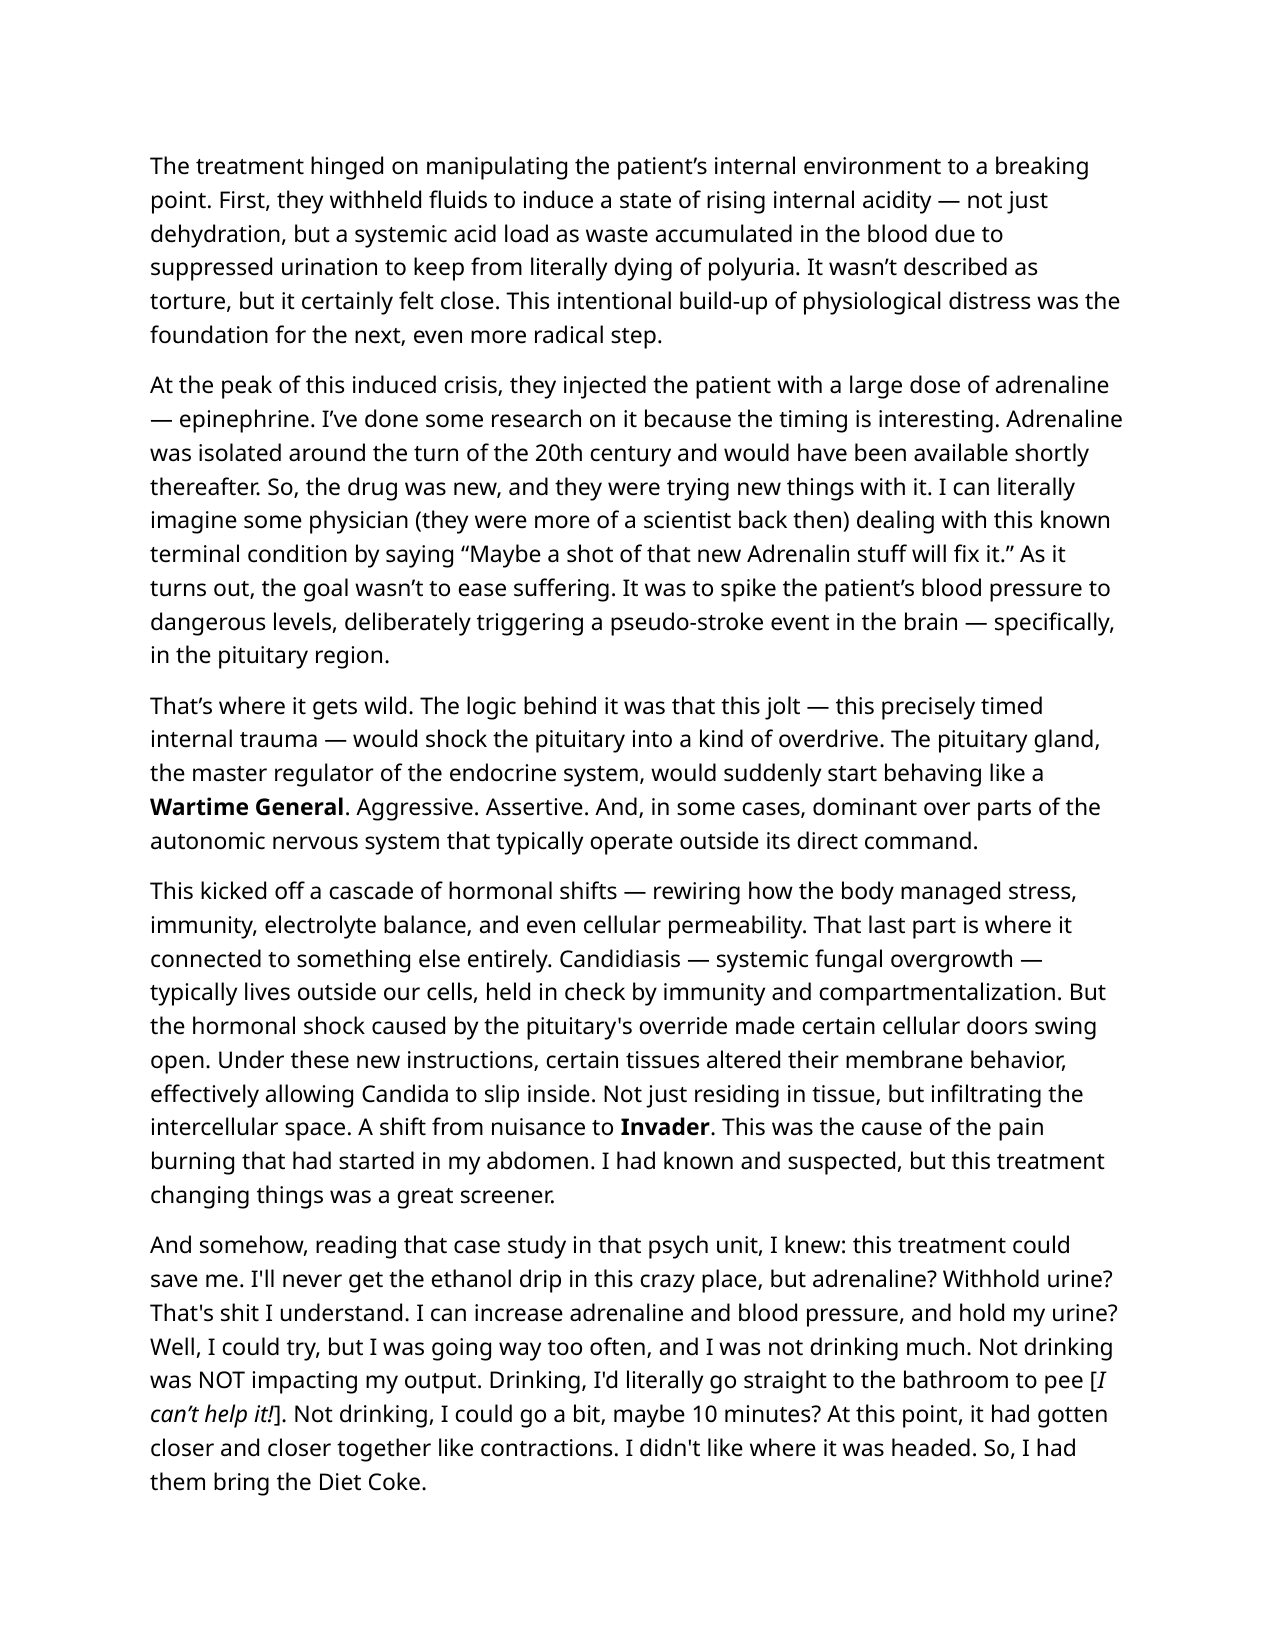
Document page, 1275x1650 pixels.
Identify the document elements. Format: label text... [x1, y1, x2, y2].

text This kicked off a cascade of hormonal shifts — rewiring how the body managed stress, immunity, electrolyte balance, and even cellular permeability. That last part is where it connected to something else entirely. Candidiasis — systemic fungal overgrowth — typically lives outside our cells, held in check by immunity and compartmentalization. But the hormonal shock caused by the pituitary's override made certain cellular doors swing open. Under these new instructions, certain tissues altered their membrane behavior, effectively allowing Candida to slip inside. Not just residing in tissue, but infiltrating the intercellular space. A shift from nuisance to Invader. This was the cause of the pain burning that had started in my abdomen. I had known and suspected, but this treatment changing things was a great screener. [150, 875, 1125, 1210]
text And somehow, reading that case study in that psych unit, I knew: this treatment could save me. I'll never get the ethanol drip in this crazy place, but adrenaline? Withhold urine? That's shit I understand. I can increase adrenaline and blood pressure, and hold my urine? Well, I could try, but I was going way too often, and I was not drinking much. Not drinking was NOT impacting my output. Drinking, I'd literally go straight to the bathroom to pee [I can’t help it!]. Not drinking, I could go a bit, maybe 10 minutes? At this point, it had gotten closer and closer together like contractions. I didn't like where it was headed. So, I had them bring the Diet Coke. [150, 1229, 1125, 1497]
text The treatment hinged on manipulating the patient’s internal environment to a breaking point. First, they withheld fluids to induce a state of rising internal acidity — not just dehydration, but a systemic acid load as waste accumulated in the blood due to suppressed urination to keep from literally dying of polyuria. It wasn’t described as torture, but it certainly felt close. This intentional build-up of physiological distress was the foundation for the next, even more radical step. [150, 150, 1125, 350]
text That’s where it gets wild. The logic behind it was that this jolt — this precisely timed internal trauma — would shock the pituitary into a kind of overdrive. The pituitary gland, the master regulator of the endocrine system, would suddenly start behaving like a Wartime General. Aggressive. Assertive. And, in some cases, dominant over parts of the autonomic nervous system that typically operate outside its direct command. [150, 689, 1125, 856]
text At the peak of this induced crisis, they injected the patient with a large dose of adrenaline — epinephrine. I’ve done some research on it because the timing is interesting. Adrenaline was isolated around the turn of the 20th century and would have been available shortly thereafter. So, the drug was new, and they were trying new things with it. I can literally imagine some physician (they were more of a scientist back then) dealing with this known terminal condition by saying “Maybe a shot of that new Adrenalin stuff will fix it.” As it turns out, the goal wasn’t to ease suffering. It was to spike the patient’s blood pressure to dangerous levels, deliberately triggering a pseudo-stroke event in the brain — specifically, in the pituitary region. [150, 369, 1125, 670]
